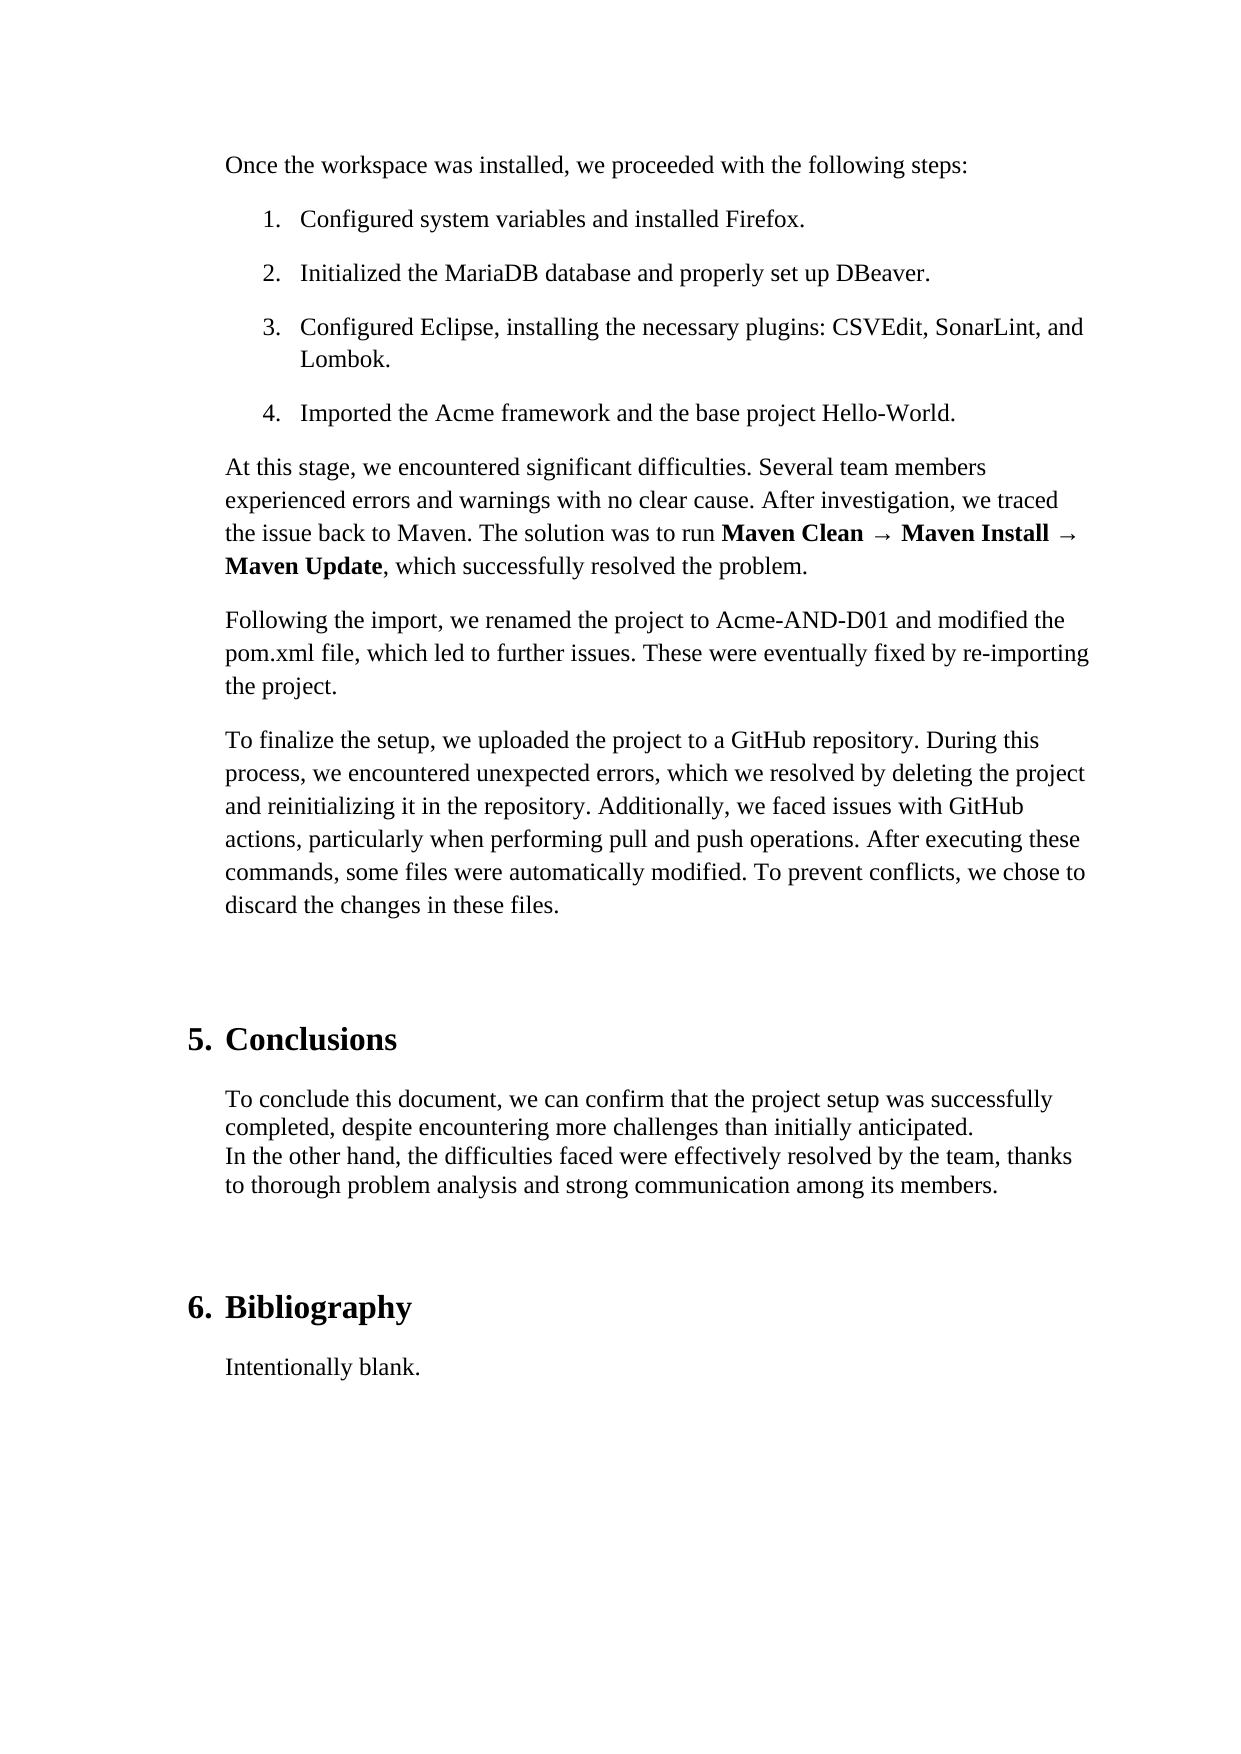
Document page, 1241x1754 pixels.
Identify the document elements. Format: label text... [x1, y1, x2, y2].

subtitle Bibliography [187, 1287, 1090, 1326]
subtitle Conclusions [187, 1019, 1090, 1057]
text To finalize the setup, we uploaded the project to a GitHub repository. During this process, we encountered unexpected errors, which we resolved by deleting the project and reinitializing it in the repository. Additionally, we faced issues with GitHub actions, particularly when performing pull and push operations. After executing these commands, some files were automatically modified. To prevent conflicts, we chose to discard the changes in these files. [225, 725, 1090, 919]
list Configured Eclipse, installing the necessary plugins: CSVEdit, SonarLint, and Lombok. [262, 312, 1090, 373]
list Imported the Acme framework and the base project Hello-World. [262, 398, 1090, 427]
text At this stage, we encountered significant difficulties. Several team members experienced errors and warnings with no clear cause. After investigation, we traced the issue back to Maven. The solution was to run Maven Clean → Maven Install → Maven Update, which successfully resolved the problem. [225, 452, 1090, 580]
text In the other hand, the difficulties faced were effectively resolved by the team, thanks to thorough problem analysis and strong communication among its members. [225, 1141, 1090, 1199]
list Configured system variables and installed Firefox. [262, 204, 1090, 233]
text Once the workspace was installed, we proceeded with the following steps: [225, 150, 1090, 179]
text To conclude this document, we can confirm that the project setup was successfully completed, despite encountering more challenges than initially anticipated. [225, 1084, 1090, 1141]
list Initialized the MariaDB database and properly set up DBeaver. [262, 258, 1090, 286]
text Following the import, we renamed the project to Acme-AND-D01 and modified the pom.xml file, which led to further issues. These were eventually fixed by re-importing the project. [225, 605, 1090, 700]
text Intentionally blank. [150, 1352, 1090, 1381]
